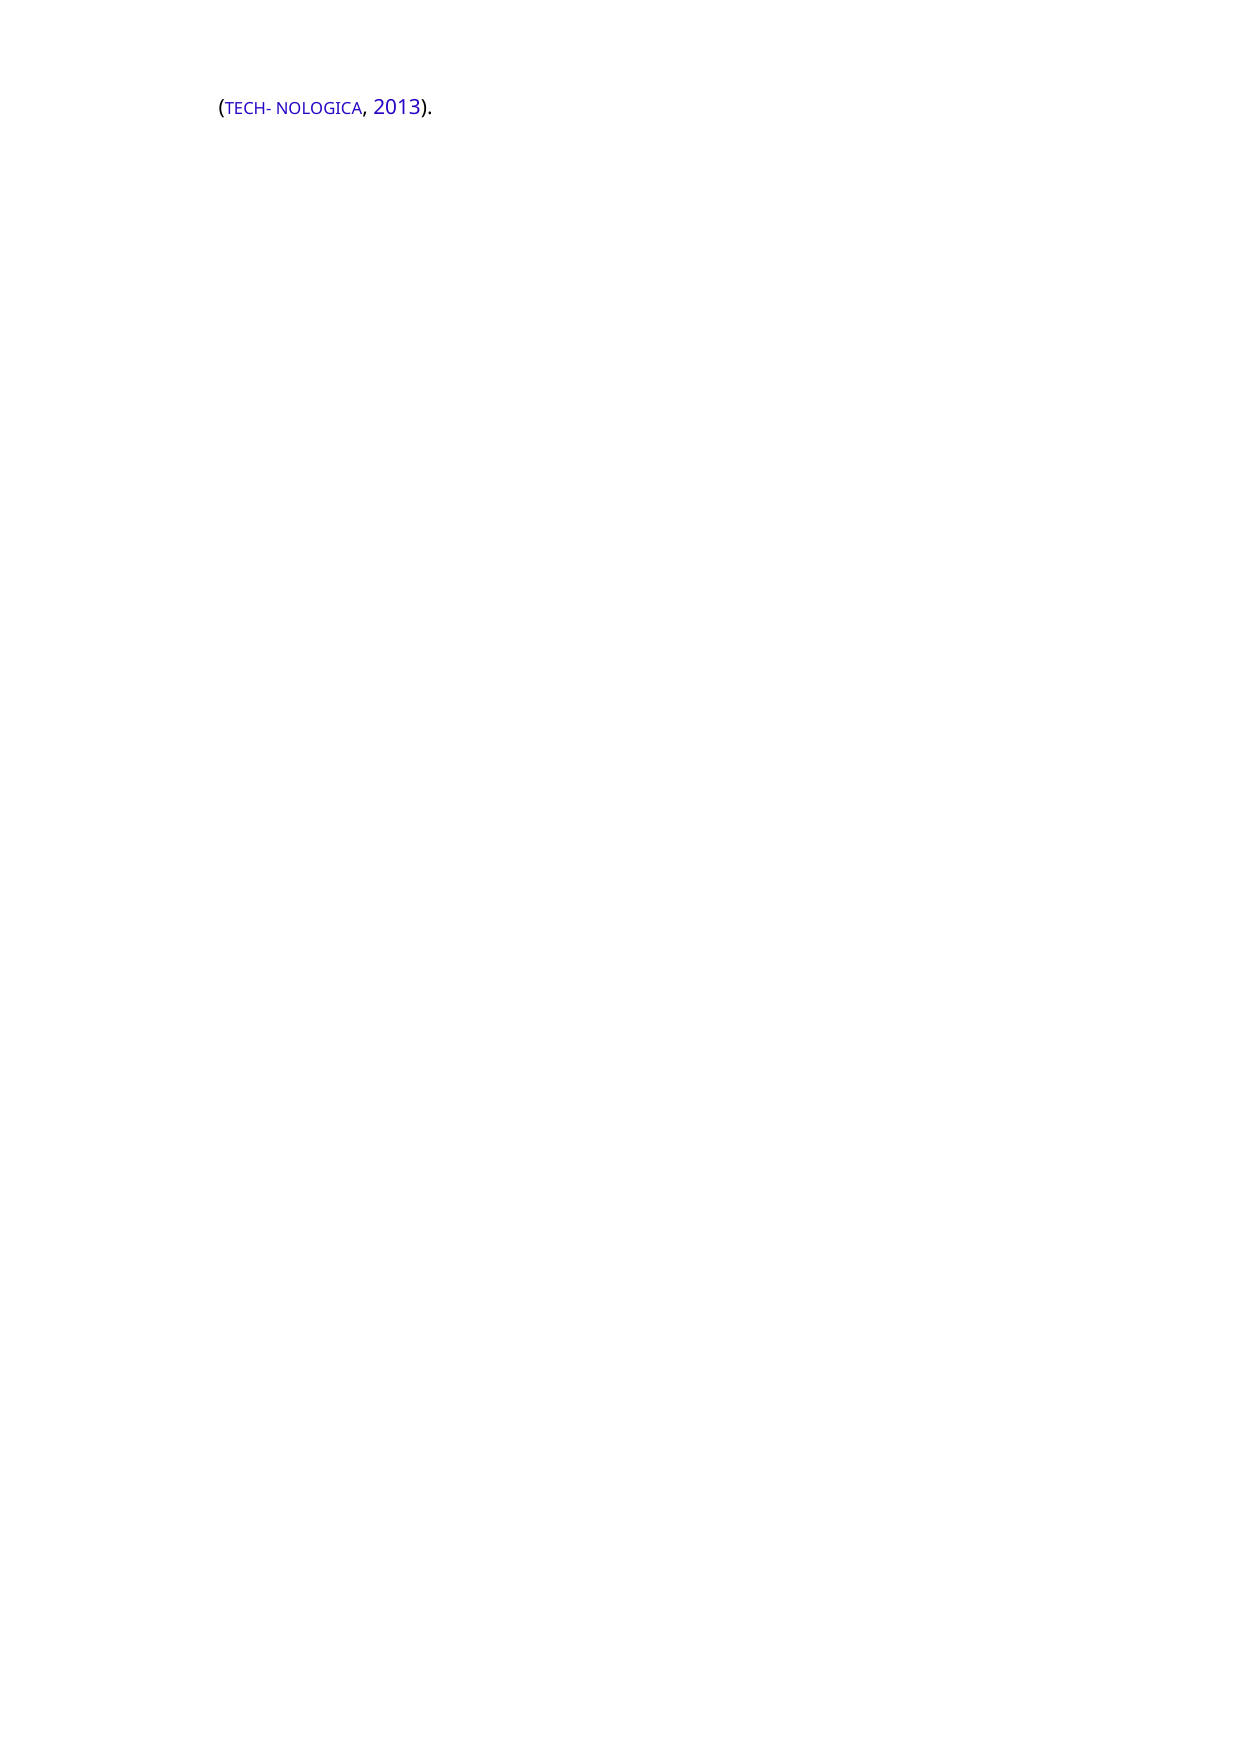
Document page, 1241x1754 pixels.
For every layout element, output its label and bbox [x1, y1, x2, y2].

text [206, 96, 1122, 119]
